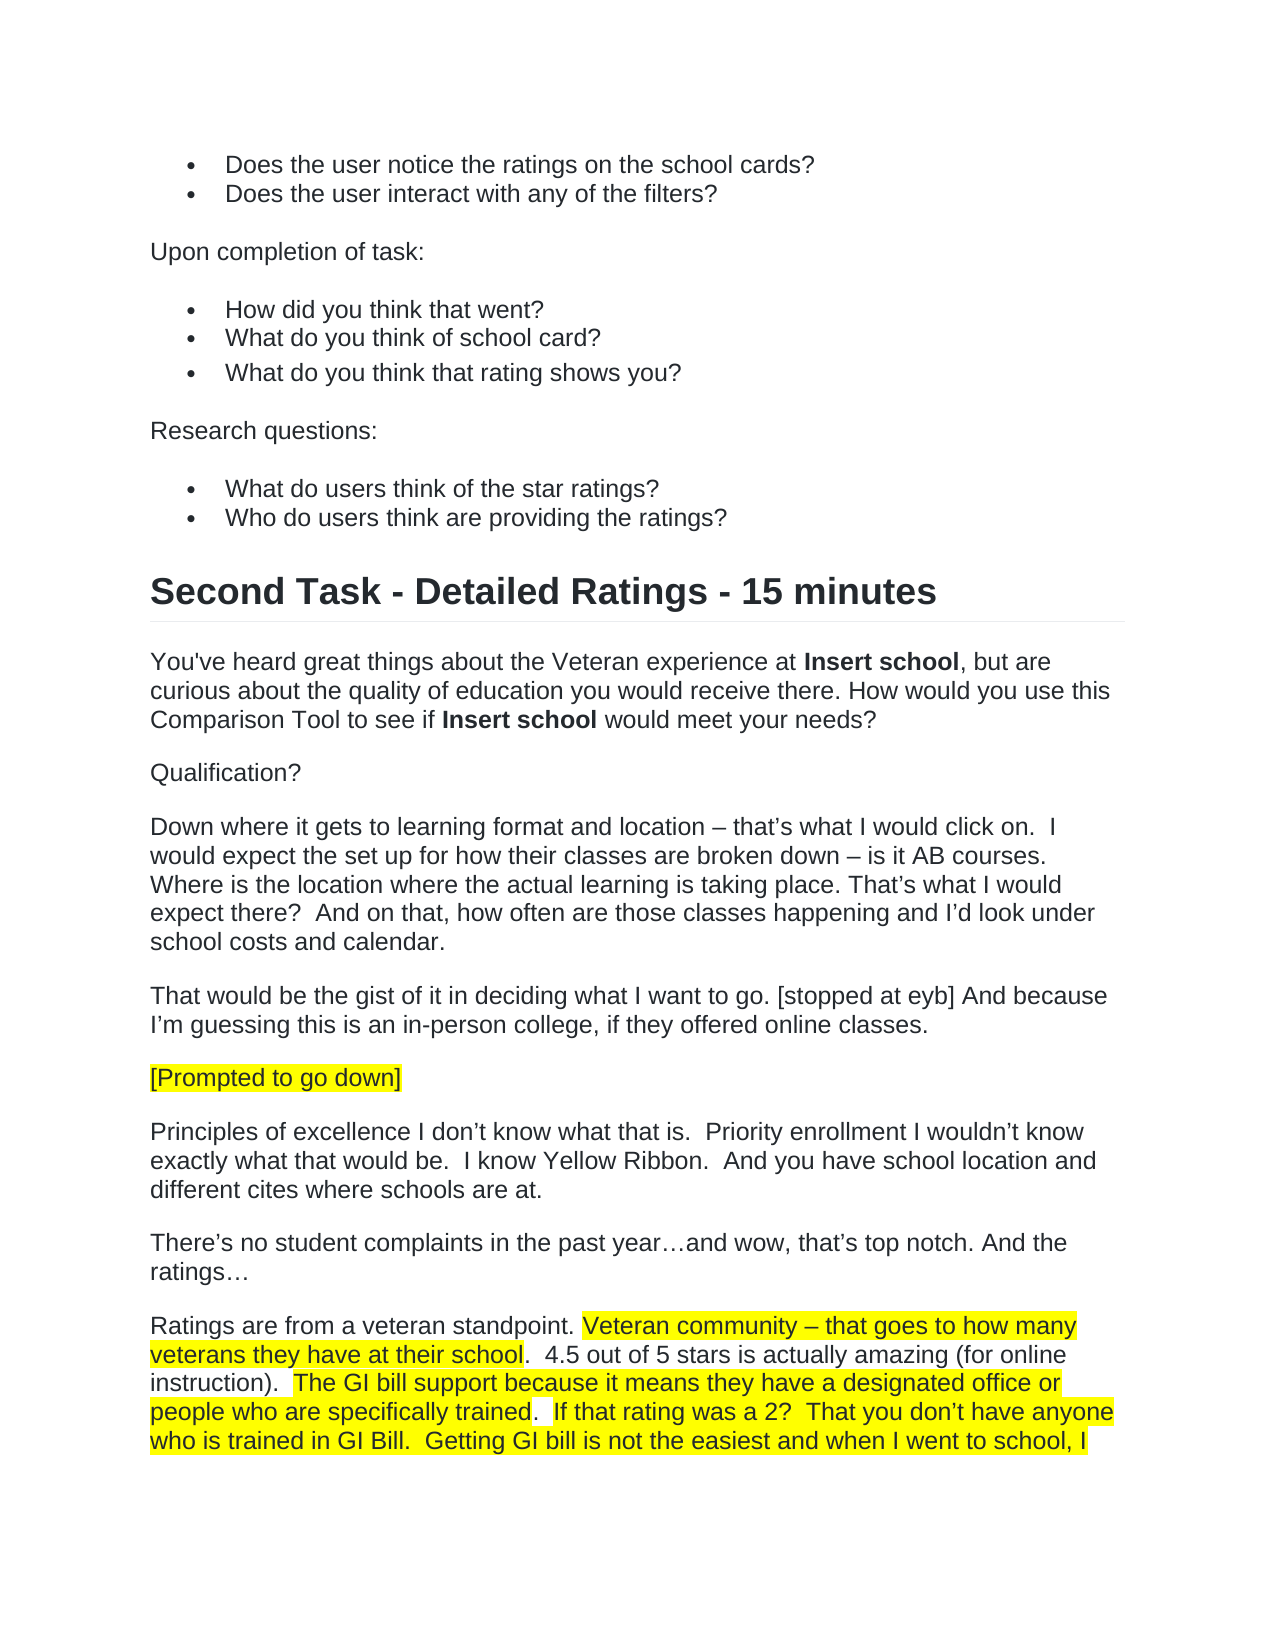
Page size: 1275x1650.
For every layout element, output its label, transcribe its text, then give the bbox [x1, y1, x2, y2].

list Does the user notice the ratings on the school cards? [187, 150, 1125, 179]
text Qualification? [150, 758, 1125, 787]
text Down where it gets to learning format and location – that’s what I would click on. I would expect the set up for how their classes are broken down – is it AB courses. Where is the location where the actual learning is taking place. That’s what I would expect there? And on that, how often are those classes happening and I’d look under school costs and calendar. [150, 812, 1125, 956]
list Who do users think are providing the ratings? [187, 503, 1125, 532]
list Does the user interact with any of the filters? [187, 179, 1125, 207]
list How did you think that went? [187, 294, 1125, 323]
text You've heard great things about the Veteran experience at Insert school, but are curious about the quality of education you would receive there. How would you use this Comparison Tool to see if Insert school would meet your needs? [150, 647, 1125, 733]
list What do you think that rating shows you? [187, 358, 1125, 387]
text Research questions: [150, 416, 1125, 445]
text Upon completion of task: [150, 237, 1125, 265]
text [Prompted to go down] [150, 1063, 1125, 1092]
list What do you think of school card? [187, 323, 1125, 352]
text Second Task - Detailed Ratings - 15 minutes [150, 569, 1125, 621]
text There’s no student complaints in the past year…and wow, that’s top notch. And the ratings… [150, 1228, 1125, 1286]
text That would be the gist of it in deciding what I want to go. [stopped at eyb] And because I’m guessing this is an in-person college, if they offered online classes. [150, 981, 1125, 1038]
list What do users think of the star ratings? [187, 474, 1125, 503]
text Principles of excellence I don’t know what that is. Priority enrollment I wouldn’t know exactly what that would be. I know Yellow Ribbon. And you have school location and different cites where schools are at. [150, 1117, 1125, 1203]
